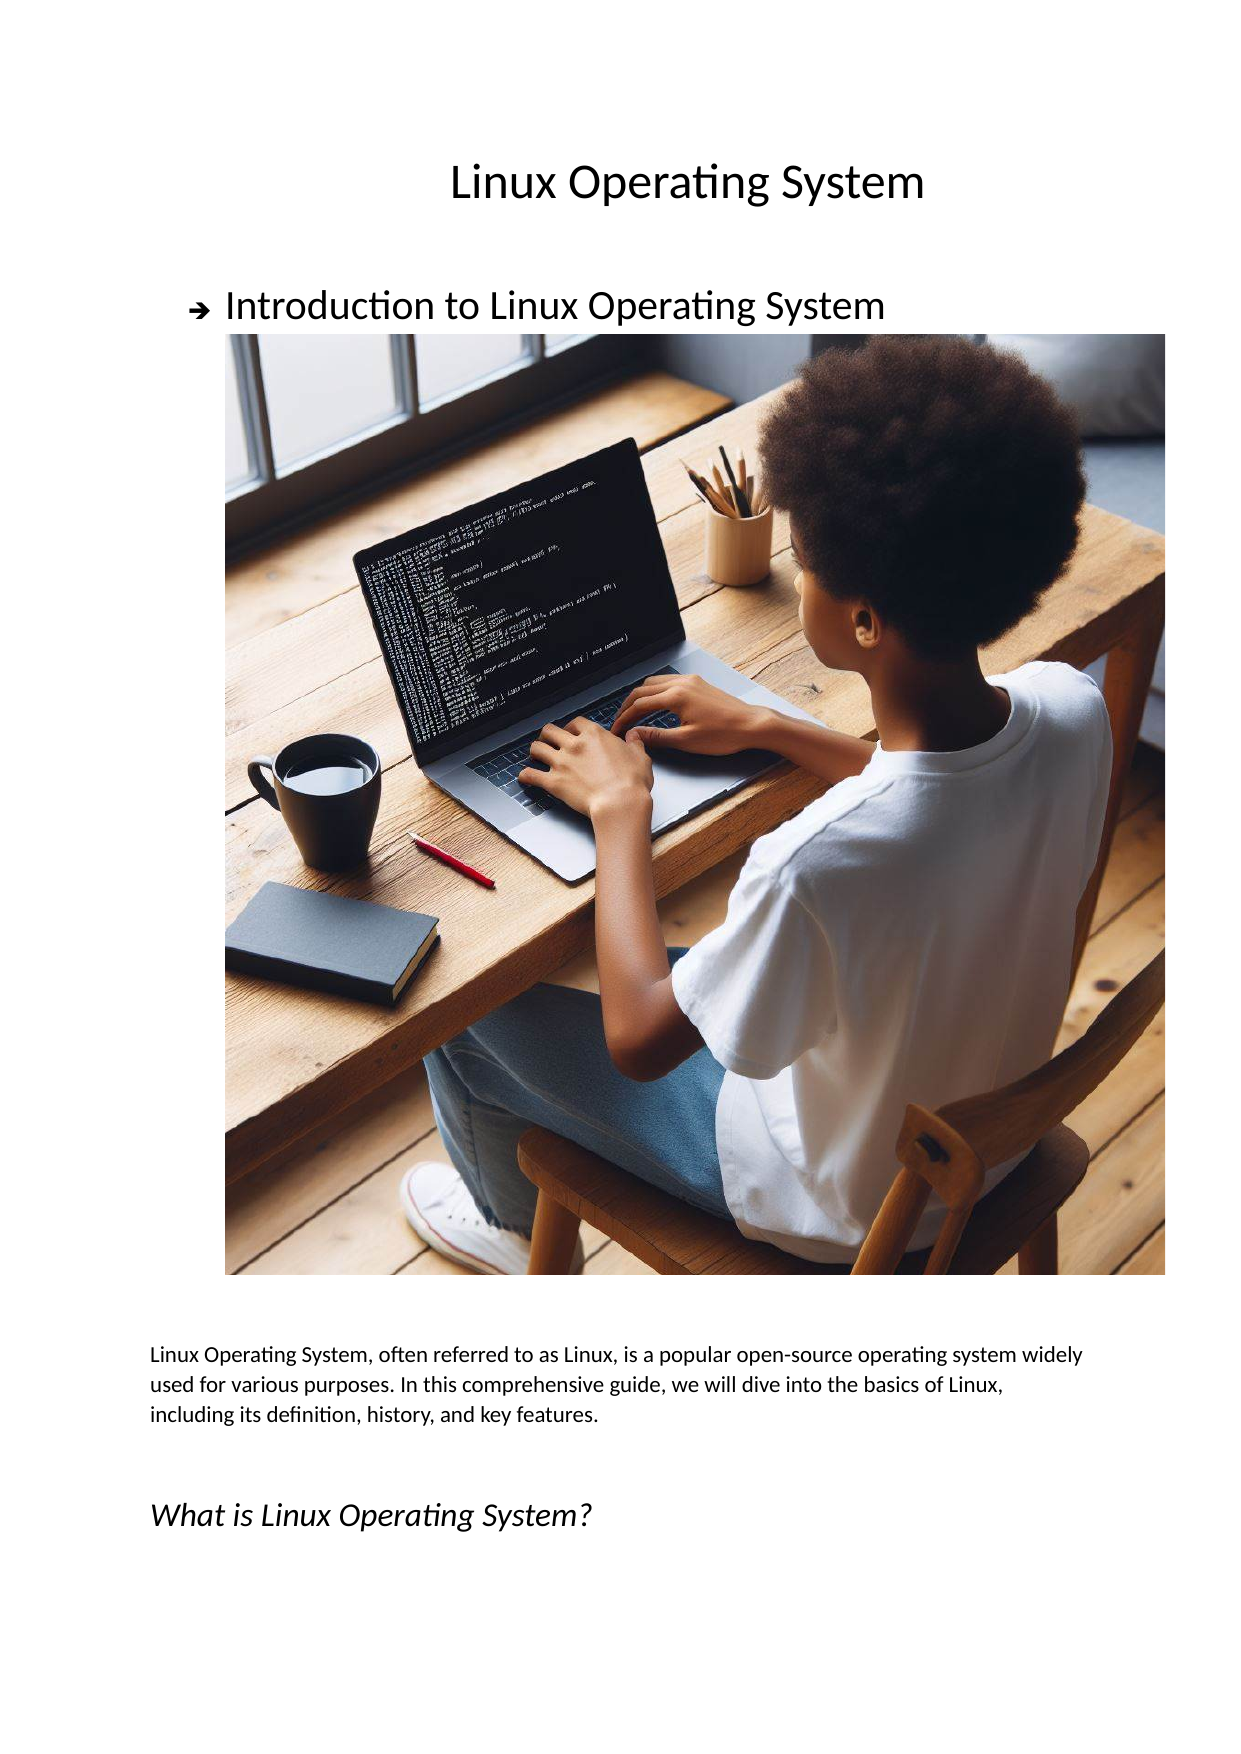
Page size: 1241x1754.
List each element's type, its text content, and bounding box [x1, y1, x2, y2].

picture [225, 334, 1166, 1275]
text Linux Operating System, often referred to as Linux, is a popular open-source operating system widely used for various purposes. In this comprehensive guide, we will dive into the basics of Linux, including its definition, history, and key features. [150, 1340, 1090, 1429]
list Introduction to Linux Operating System [187, 279, 1090, 330]
text What is Linux Operating System? [150, 1494, 1090, 1535]
text Linux Operating System [375, 150, 1090, 211]
